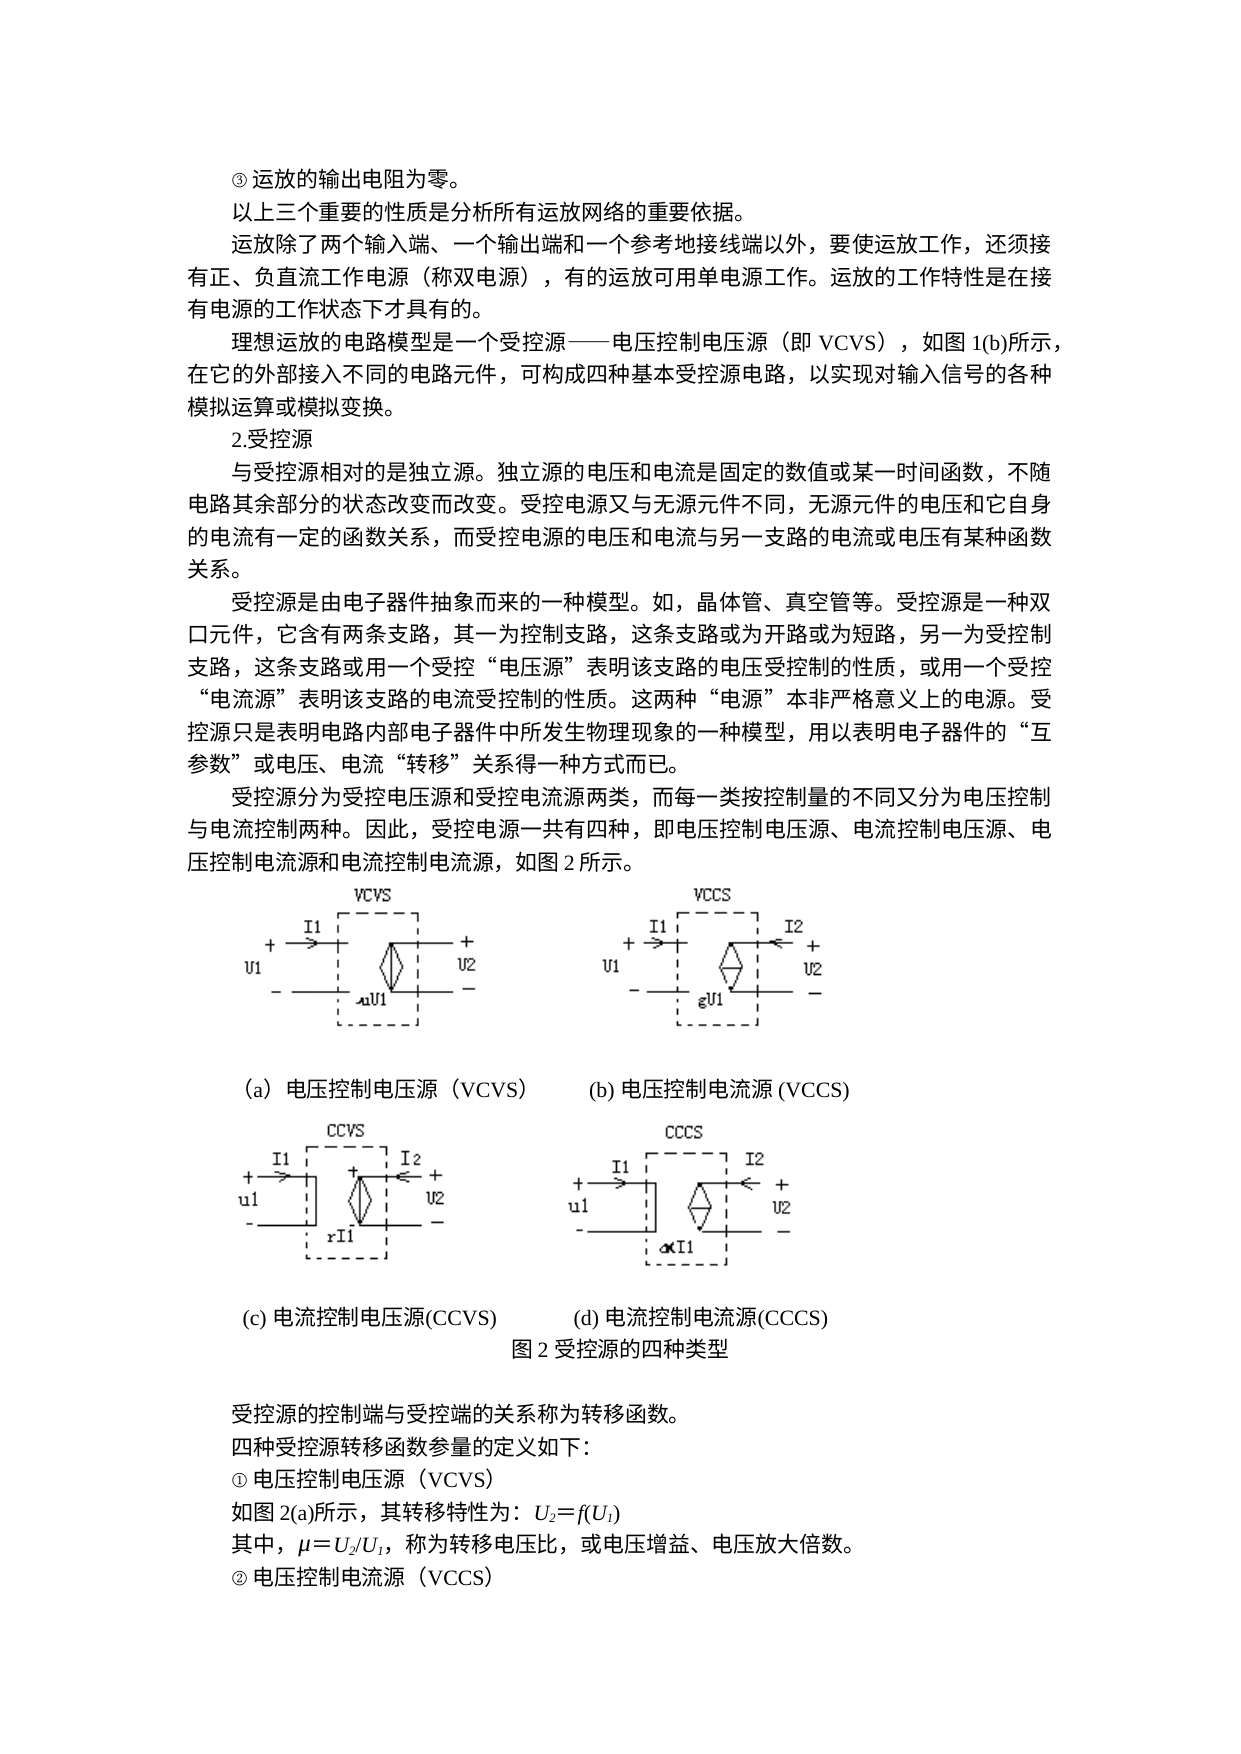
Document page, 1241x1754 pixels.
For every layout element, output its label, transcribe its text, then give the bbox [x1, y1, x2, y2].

text 运放除了两个输入端、一个输出端和一个参考地接线端以外，要使运放工作，还须接有正、负直流工作电源（称双电源），有的运放可用单电源工作。运放的工作特性是在接有电源的工作状态下才具有的。 [187, 227, 1053, 324]
text 四种受控源转移函数参量的定义如下： [187, 1429, 1053, 1462]
text ①电压控制电压源（VCVS） [187, 1462, 1053, 1494]
text 图2 受控源的四种类型 [187, 1332, 1053, 1364]
text 受控源分为受控电压源和受控电流源两类，而每一类按控制量的不同又分为电压控制与电流控制两种。因此，受控电源一共有四种，即电压控制电压源、电流控制电压源、电压控制电流源和电流控制电流源，如图2所示。 [187, 779, 1053, 877]
text 其中，＝U2/U1，称为转移电压比，或电压增益、电压放大倍数。 [187, 1527, 1053, 1559]
text 以上三个重要的性质是分析所有运放网络的重要依据。 [187, 194, 1053, 227]
picture [231, 879, 491, 1042]
text （a）电压控制电压源（VCVS） (b) 电压控制电流源 (VCCS) [187, 1072, 1053, 1104]
text ③运放的输出电阻为零。 [187, 162, 1053, 194]
text 受控源是由电子器件抽象而来的一种模型。如，晶体管、真空管等。受控源是一种双口元件，它含有两条支路，其一为控制支路，这条支路或为开路或为短路，另一为受控制支路，这条支路或用一个受控“电压源”表明该支路的电压受控制的性质，或用一个受控“电流源”表明该支路的电流受控制的性质。这两种“电源”本非严格意义上的电源。受控源只是表明电路内部电子器件中所发生物理现象的一种模型，用以表明电子器件的“互参数”或电压、电流“转移”关系得一种方式而已。 [187, 584, 1053, 779]
text 与受控源相对的是独立源。独立源的电压和电流是固定的数值或某一时间函数，不随电路其余部分的状态改变而改变。受控电源又与无源元件不同，无源元件的电压和它自身的电流有一定的函数关系，而受控电源的电压和电流与另一支路的电流或电压有某种函数关系。 [187, 454, 1053, 584]
text 如图2(a)所示，其转移特性为：U2＝f(U1) [187, 1494, 1053, 1527]
text 理想运放的电路模型是一个受控源——电压控制电压源（即VCVS），如图1(b)所示，在它的外部接入不同的电路元件，可构成四种基本受控源电路，以实现对输入信号的各种模拟运算或模拟变换。 [187, 324, 1053, 422]
text 受控源的控制端与受控端的关系称为转移函数。 [187, 1397, 1053, 1429]
text 2.受控源 [187, 422, 1053, 454]
picture [231, 1104, 469, 1280]
picture [561, 1123, 806, 1280]
text (c) 电流控制电压源(CCVS) (d) 电流控制电流源(CCCS) [187, 1299, 1053, 1332]
picture [600, 877, 831, 1042]
text ②电压控制电流源（VCCS） [187, 1559, 1053, 1592]
